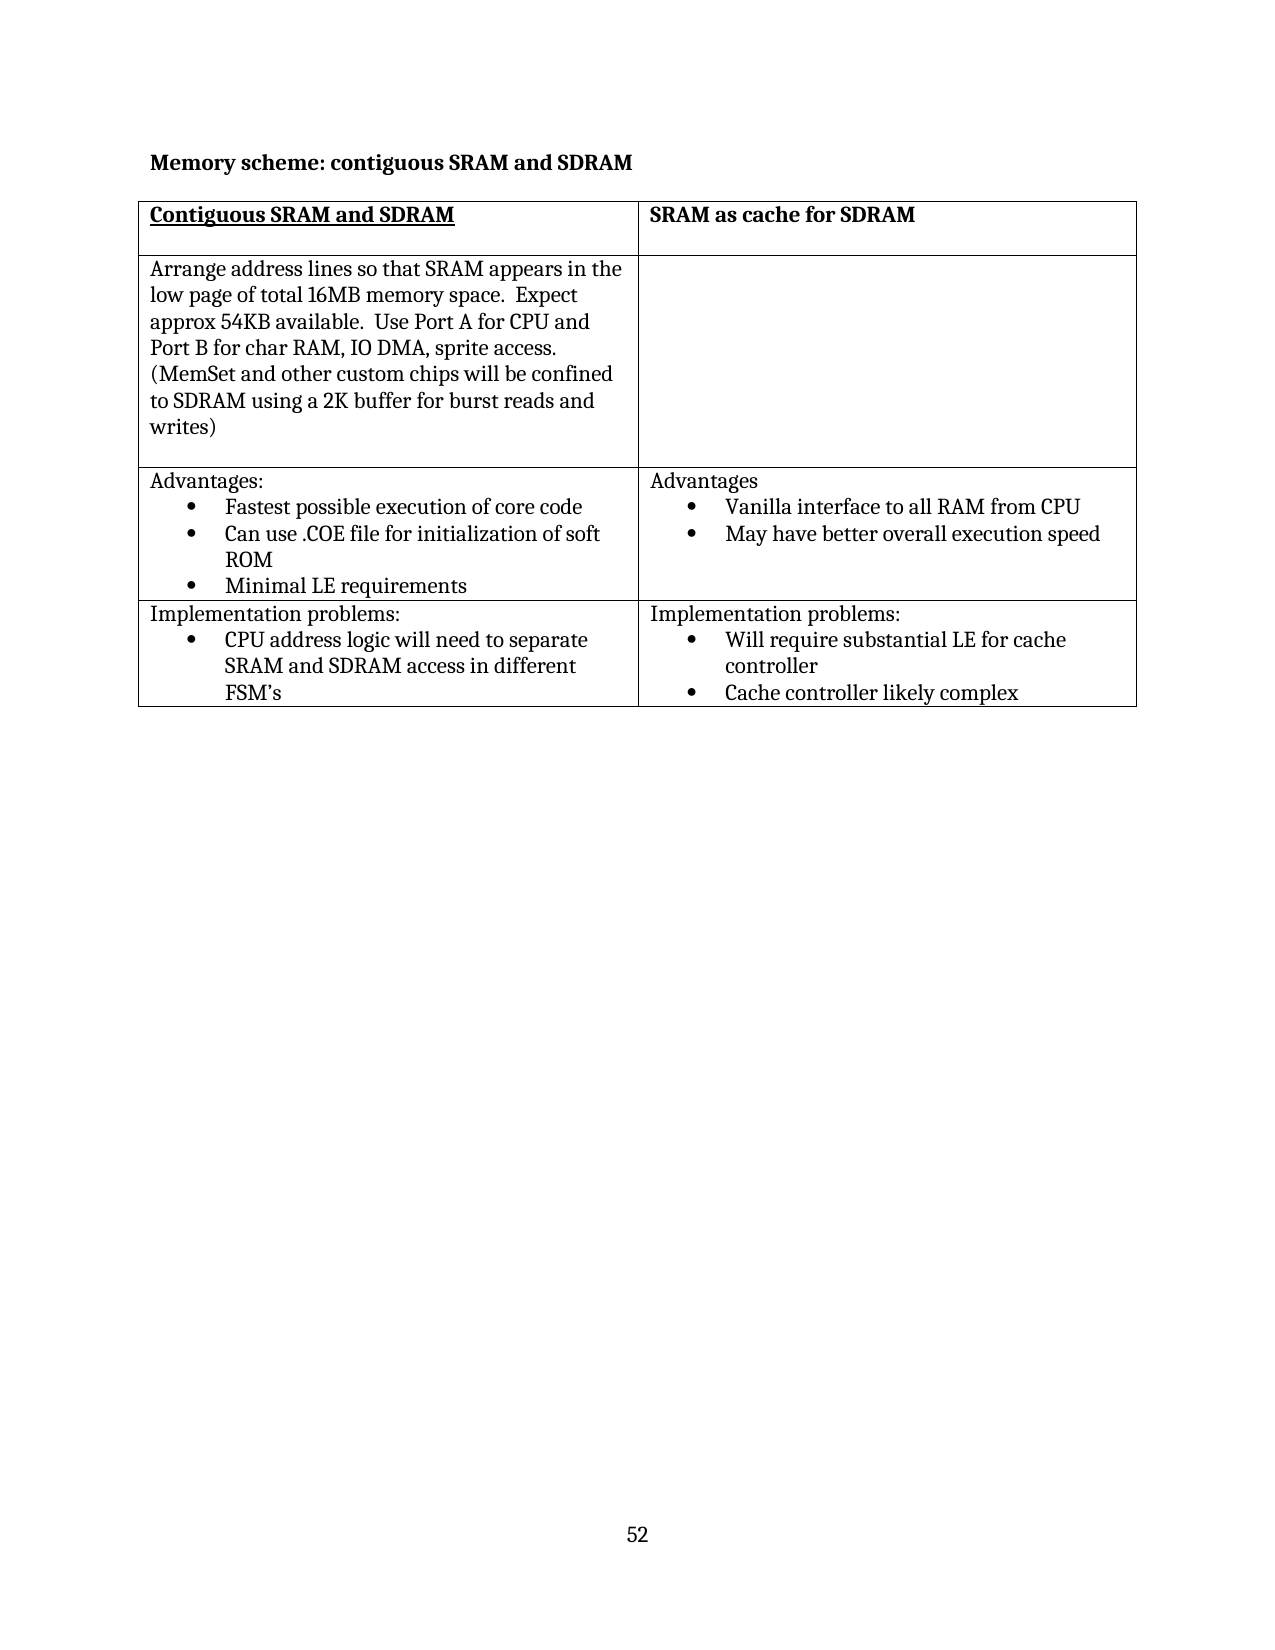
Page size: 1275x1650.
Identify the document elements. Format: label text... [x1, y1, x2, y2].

table_cell Implementation problems: Will require substantial LE for cache controller Cache controller likely complex [639, 601, 1136, 706]
table_cell Advantages Vanilla interface to all RAM from CPU May have better overall execution speed [639, 468, 1136, 599]
table_cell Advantages: Fastest possible execution of core code Can use .COE file for initialization of soft ROM Minimal LE requirements [139, 468, 638, 599]
text Memory scheme: contiguous SRAM and SDRAM [150, 150, 1125, 176]
table_cell Arrange address lines so that SRAM appears in the low page of total 16MB memory space. Expect approx 54KB available. Use Port A for CPU and Port B for char RAM, IO DMA, sprite access. (MemSet and other custom chips will be confined to SDRAM using a 2K buffer for burst reads and writes) [139, 256, 638, 467]
table_cell Implementation problems: CPU address logic will need to separate SRAM and SDRAM access in different FSM’s [139, 601, 638, 706]
table_cell [639, 256, 1136, 467]
table_header SRAM as cache for SDRAM [639, 202, 1136, 255]
table_header Contiguous SRAM and SDRAM [139, 202, 638, 255]
